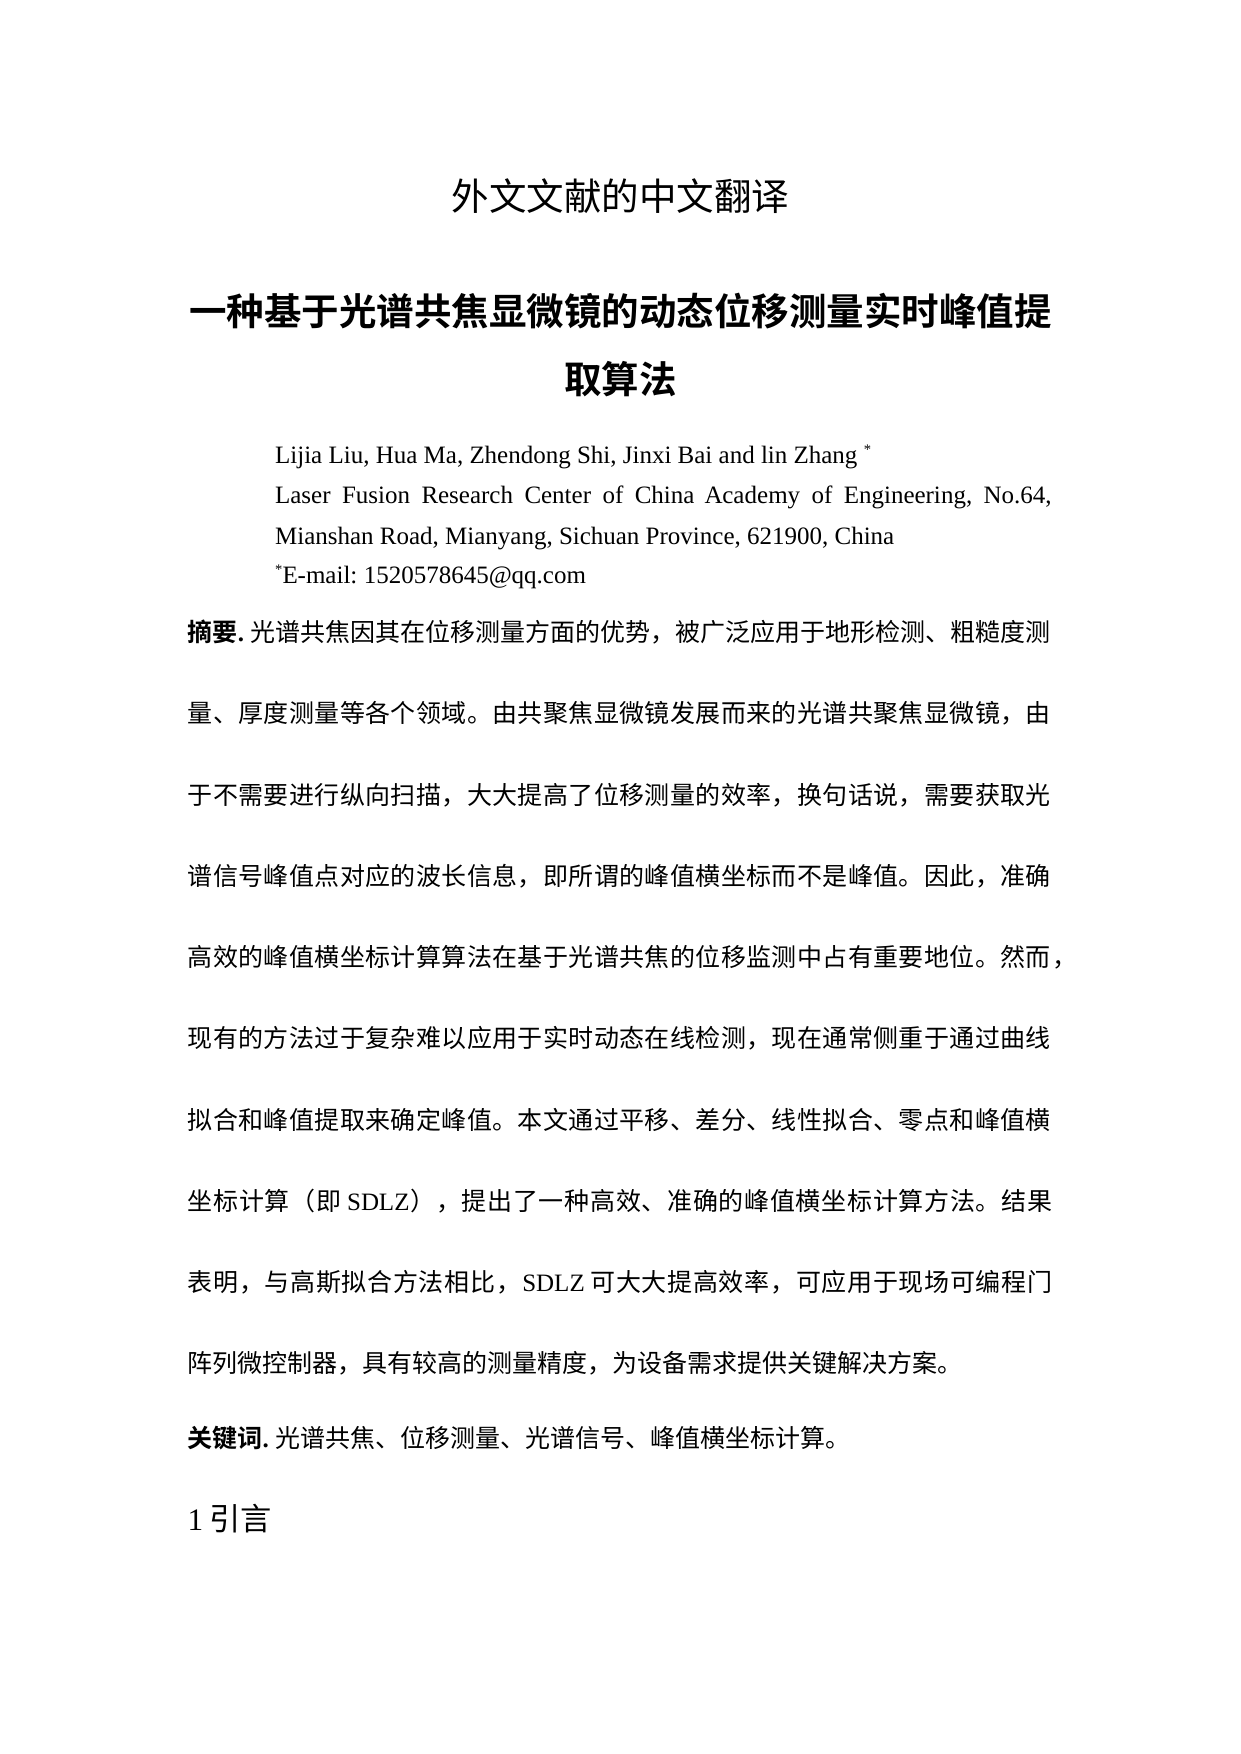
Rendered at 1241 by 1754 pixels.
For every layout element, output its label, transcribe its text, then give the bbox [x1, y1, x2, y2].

text Lijia Liu, Hua Ma, Zhendong Shi, Jinxi Bai and lin Zhang * [231, 439, 1053, 471]
text 关键词. 光谱共焦、位移测量、光谱信号、峰值横坐标计算。 [187, 1404, 1053, 1469]
text Laser Fusion Research Center of China Academy of Engineering, No.64, Mianshan Road, Mianyang, Sichuan Province, 621900, China [275, 478, 1053, 551]
text 外文文献的中文翻译 [187, 162, 1053, 227]
subtitle 一种基于光谱共焦显微镜的动态位移测量实时峰值提取算法 [187, 282, 1053, 404]
text 摘要. 光谱共焦因其在位移测量方面的优势，被广泛应用于地形检测、粗糙度测量、厚度测量等各个领域。由共聚焦显微镜发展而来的光谱共聚焦显微镜，由于不需要进行纵向扫描，大大提高了位移测量的效率，换句话说，需要获取光谱信号峰值点对应的波长信息，即所谓的峰值横坐标而不是峰值。因此，准确高效的峰值横坐标计算算法在基于光谱共焦的位移监测中占有重要地位。然而，现有的方法过于复杂难以应用于实时动态在线检测，现在通常侧重于通过曲线拟合和峰值提取来确定峰值。本文通过平移、差分、线性拟合、零点和峰值横坐标计算（即SDLZ），提出了一种高效、准确的峰值横坐标计算方法。结果表明，与高斯拟合方法相比，SDLZ可大大提高效率，可应用于现场可编程门阵列微控制器，具有较高的测量精度，为设备需求提供关键解决方案。 [187, 598, 1053, 1394]
text *E-mail: 1520578645@qq.com [231, 559, 1053, 591]
subtitle 1引言 [187, 1494, 1053, 1539]
